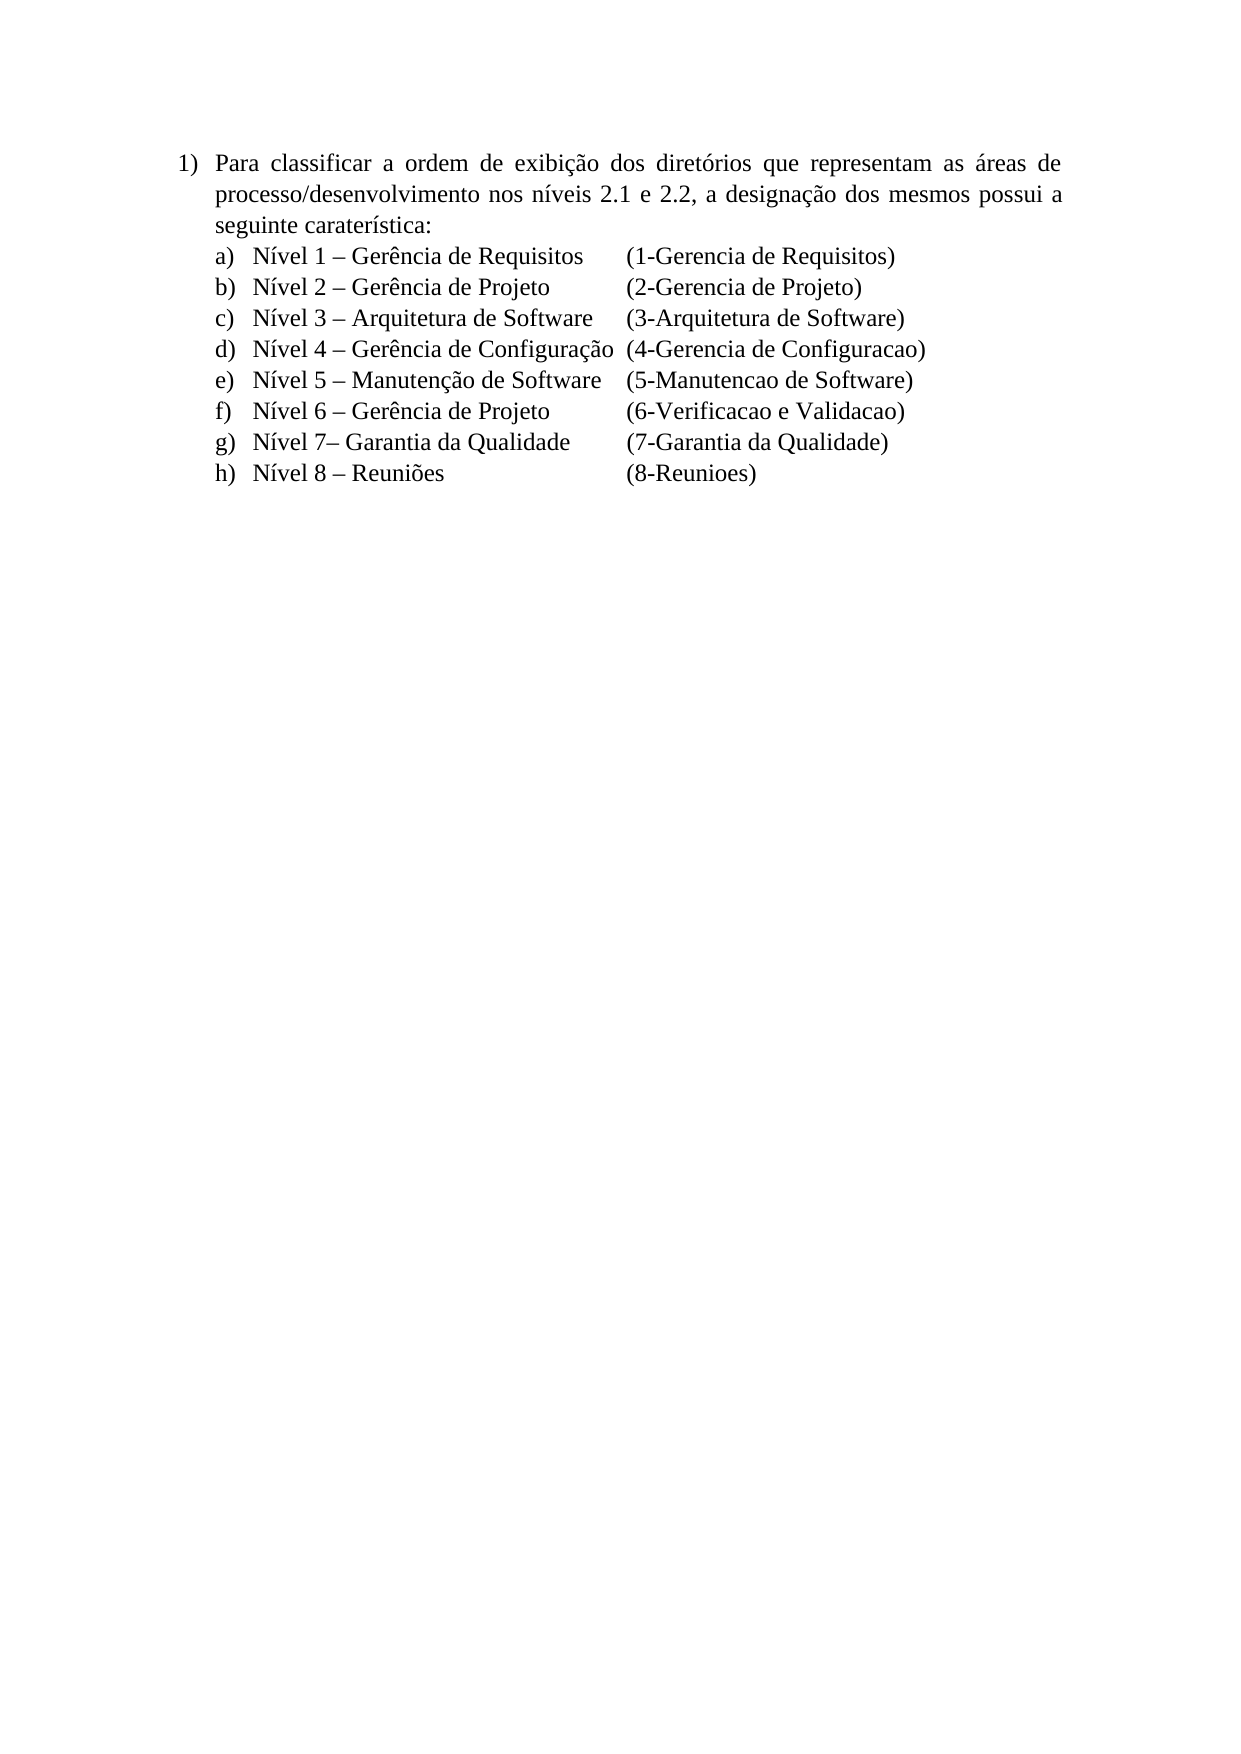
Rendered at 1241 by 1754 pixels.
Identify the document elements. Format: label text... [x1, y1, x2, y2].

list Nível 6 – Gerência de Projeto (6-Verificacao e Validacao) [215, 396, 1063, 425]
list Nível 1 – Gerência de Requisitos (1-Gerencia de Requisitos) [215, 241, 1063, 269]
list Nível 2 – Gerência de Projeto (2-Gerencia de Projeto) [215, 272, 1063, 301]
list Para classificar a ordem de exibição dos diretórios que representam as áreas de processo/desenvolvimento nos níveis 2.1 e 2.2, a designação dos mesmos possui a seguinte caraterística: [177, 148, 1063, 238]
list Nível 8 – Reuniões (8-Reunioes) [215, 458, 1063, 487]
list Nível 7– Garantia da Qualidade (7-Garantia da Qualidade) [215, 427, 1063, 456]
list Nível 5 – Manutenção de Software (5-Manutencao de Software) [215, 365, 1063, 394]
list Nível 3 – Arquitetura de Software (3-Arquitetura de Software) [215, 303, 1063, 332]
list Nível 4 – Gerência de Configuração (4-Gerencia de Configuracao) [215, 334, 1063, 363]
